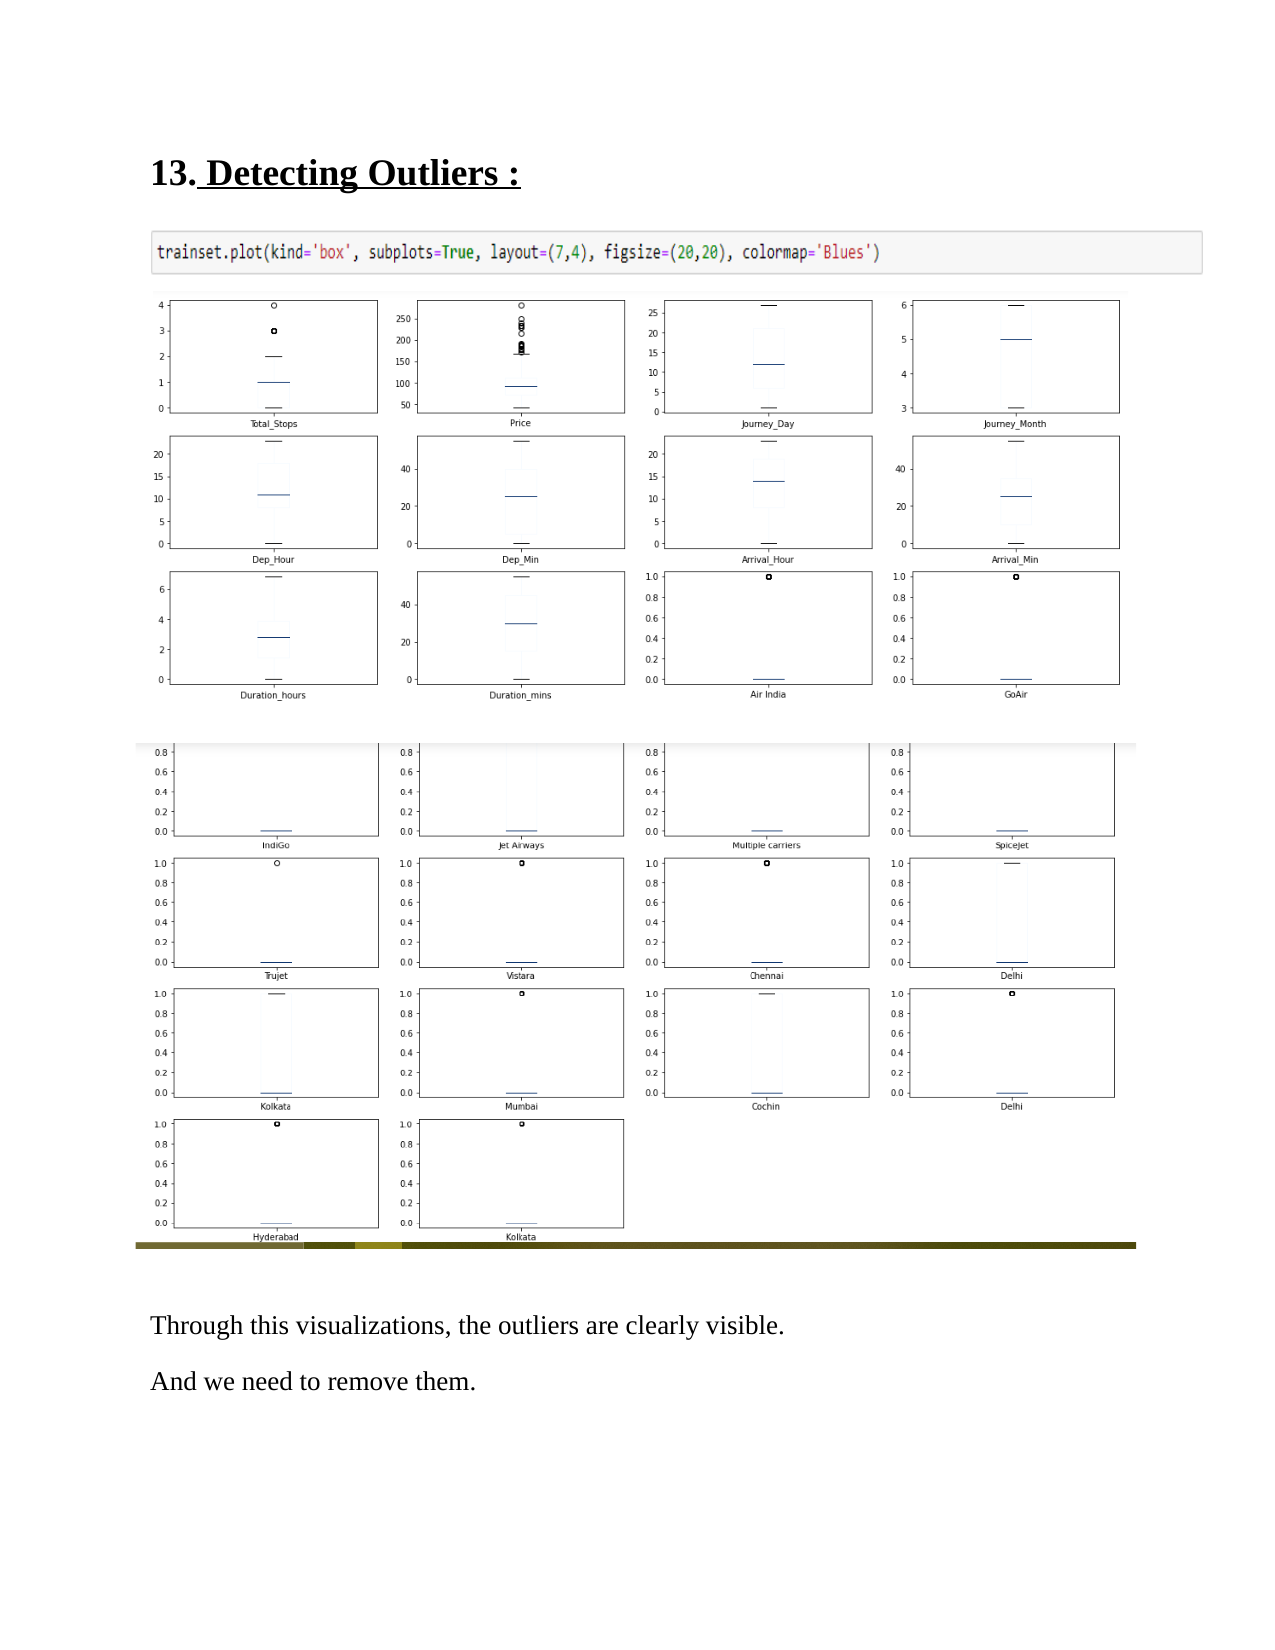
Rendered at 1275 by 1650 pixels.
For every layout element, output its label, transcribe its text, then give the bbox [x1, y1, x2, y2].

text 13. Detecting Outliers : [150, 150, 1125, 193]
picture [153, 291, 1129, 704]
text And we need to remove them. [150, 1365, 1125, 1396]
picture [135, 742, 1137, 1249]
picture [147, 225, 1206, 282]
text Through this visualizations, the outliers are clearly visible. [150, 1309, 1125, 1340]
